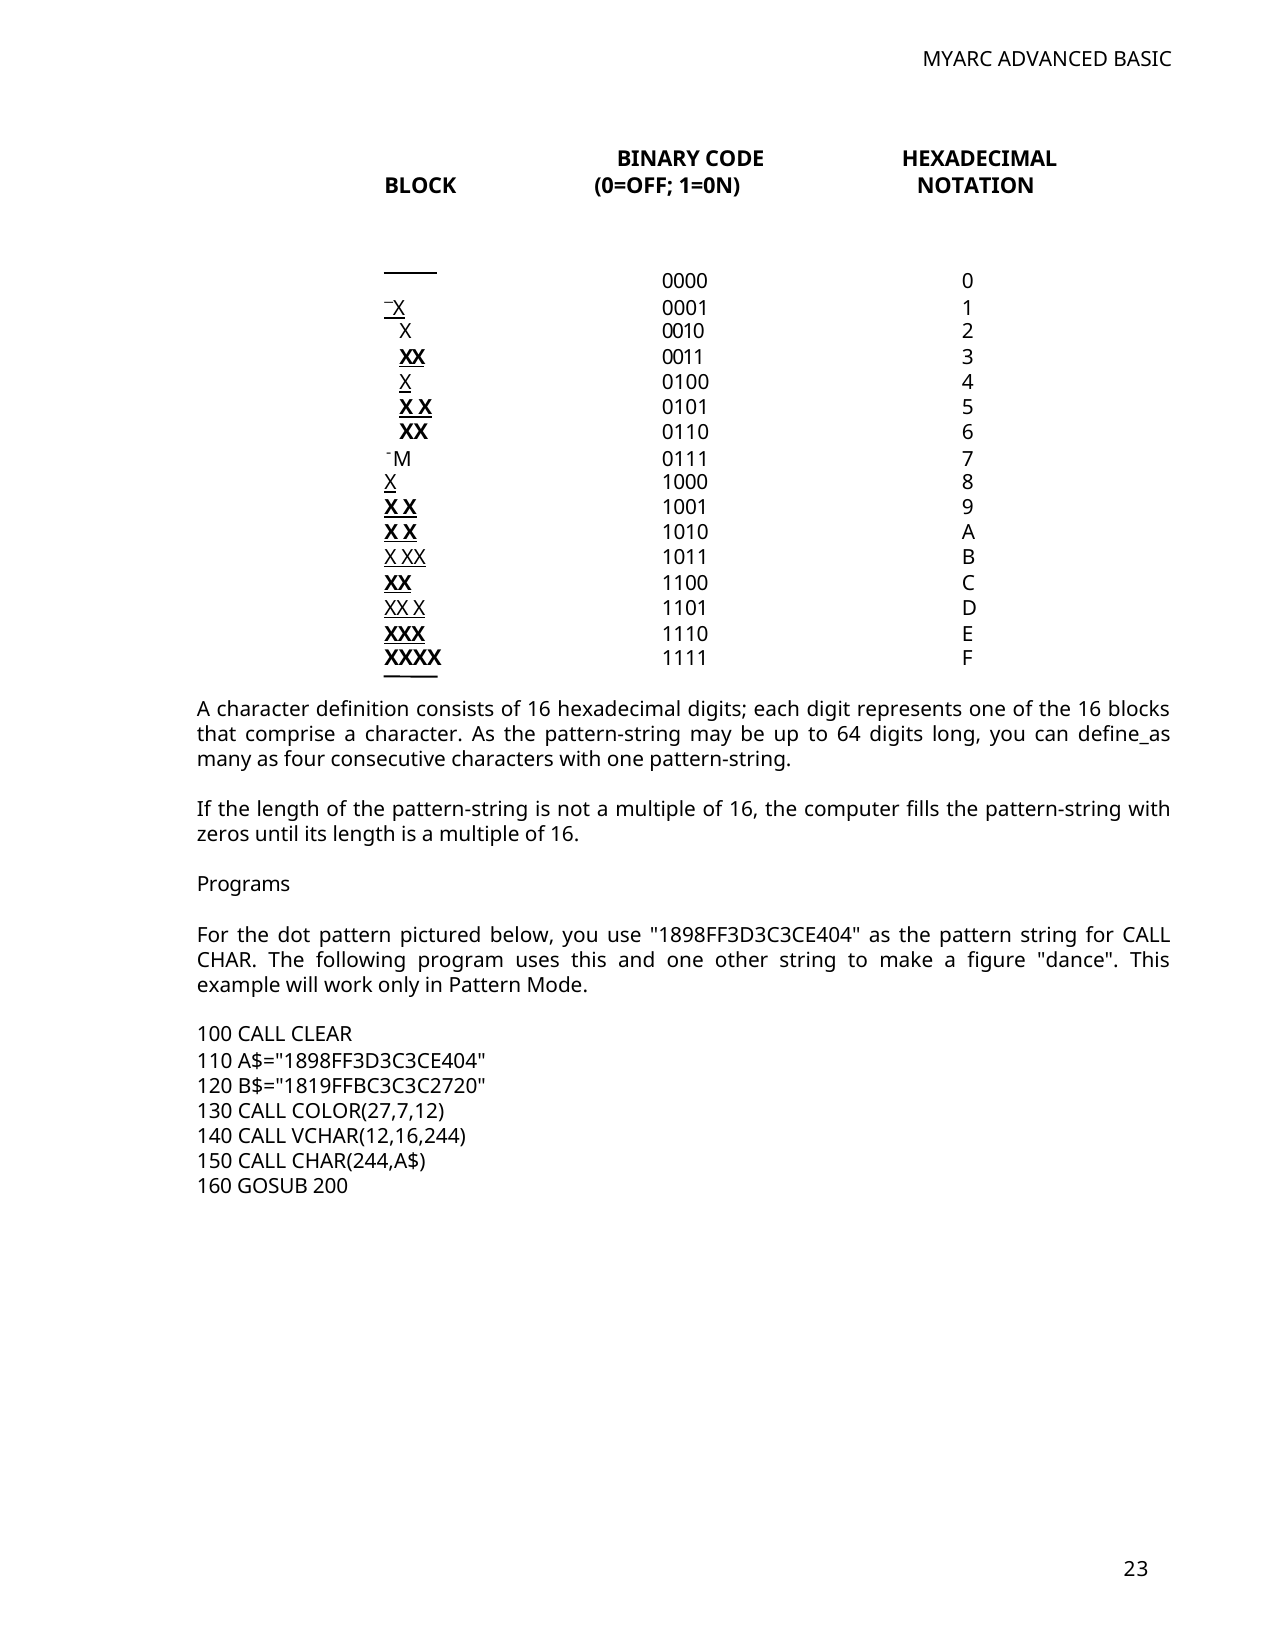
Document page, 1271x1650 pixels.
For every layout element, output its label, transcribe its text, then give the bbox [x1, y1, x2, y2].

text 100 CALL CLEAR [197, 1025, 1172, 1046]
text -M 0111 7 [384, 444, 1172, 472]
text MYARC ADVANCED BASIC [197, 48, 1172, 71]
text 110 A$="1898FF3D3C3CE404" 120 B$="1819FFBC3C3C2720" 130 CALL COLOR(27,7,12) 140 CALL VCHAR(12,16,244) 150 CALL CHAR(244,A$) [197, 1048, 1172, 1174]
text XXXX 1111 F [384, 648, 1172, 670]
text X 0010 2 [399, 321, 1172, 343]
text BLOCK (0=OFF; 1=0N) NOTATION [384, 176, 1172, 198]
text BINARY CODE HEXADECIMAL [617, 149, 1172, 171]
text 0000 0 [662, 271, 1172, 293]
text A character definition consists of 16 hexadecimal digits; each digit represents one of the 16 blocks that comprise a character. As the pattern-string may be up to 64 digits long, you can define_as many as four consecutive characters with one pattern-string. [197, 696, 1172, 771]
text X XX 1011 B [384, 547, 1172, 568]
text XX 0011 3 [399, 347, 1172, 368]
text XX 1100 C [384, 572, 1172, 594]
text 160 GOSUB 200 [197, 1176, 1172, 1198]
text X X 1010 A [384, 521, 1172, 544]
text If the length of the pattern-string is not a multiple of 16, the computer fills the pattern-string with zeros until its length is a multiple of 16. [197, 796, 1172, 846]
text For the dot pattern pictured below, you use "1898FF3D3C3CE404" as the pattern string for CALL CHAR. The following program uses this and one other string to make a figure "dance". This example will work only in Pattern Mode. [197, 922, 1172, 997]
text XX X 1101 D [384, 598, 1172, 619]
text X 1000 8 [384, 472, 1172, 494]
text Programs [197, 874, 1172, 896]
text XXX 1110 E [384, 623, 1172, 645]
text XX 0110 6 [399, 422, 1172, 444]
text —X 0001 1 [384, 293, 1172, 321]
text X X 0101 5 [399, 397, 1172, 419]
text X X 1001 9 [384, 497, 1172, 519]
text X 0100 4 [399, 372, 1172, 394]
